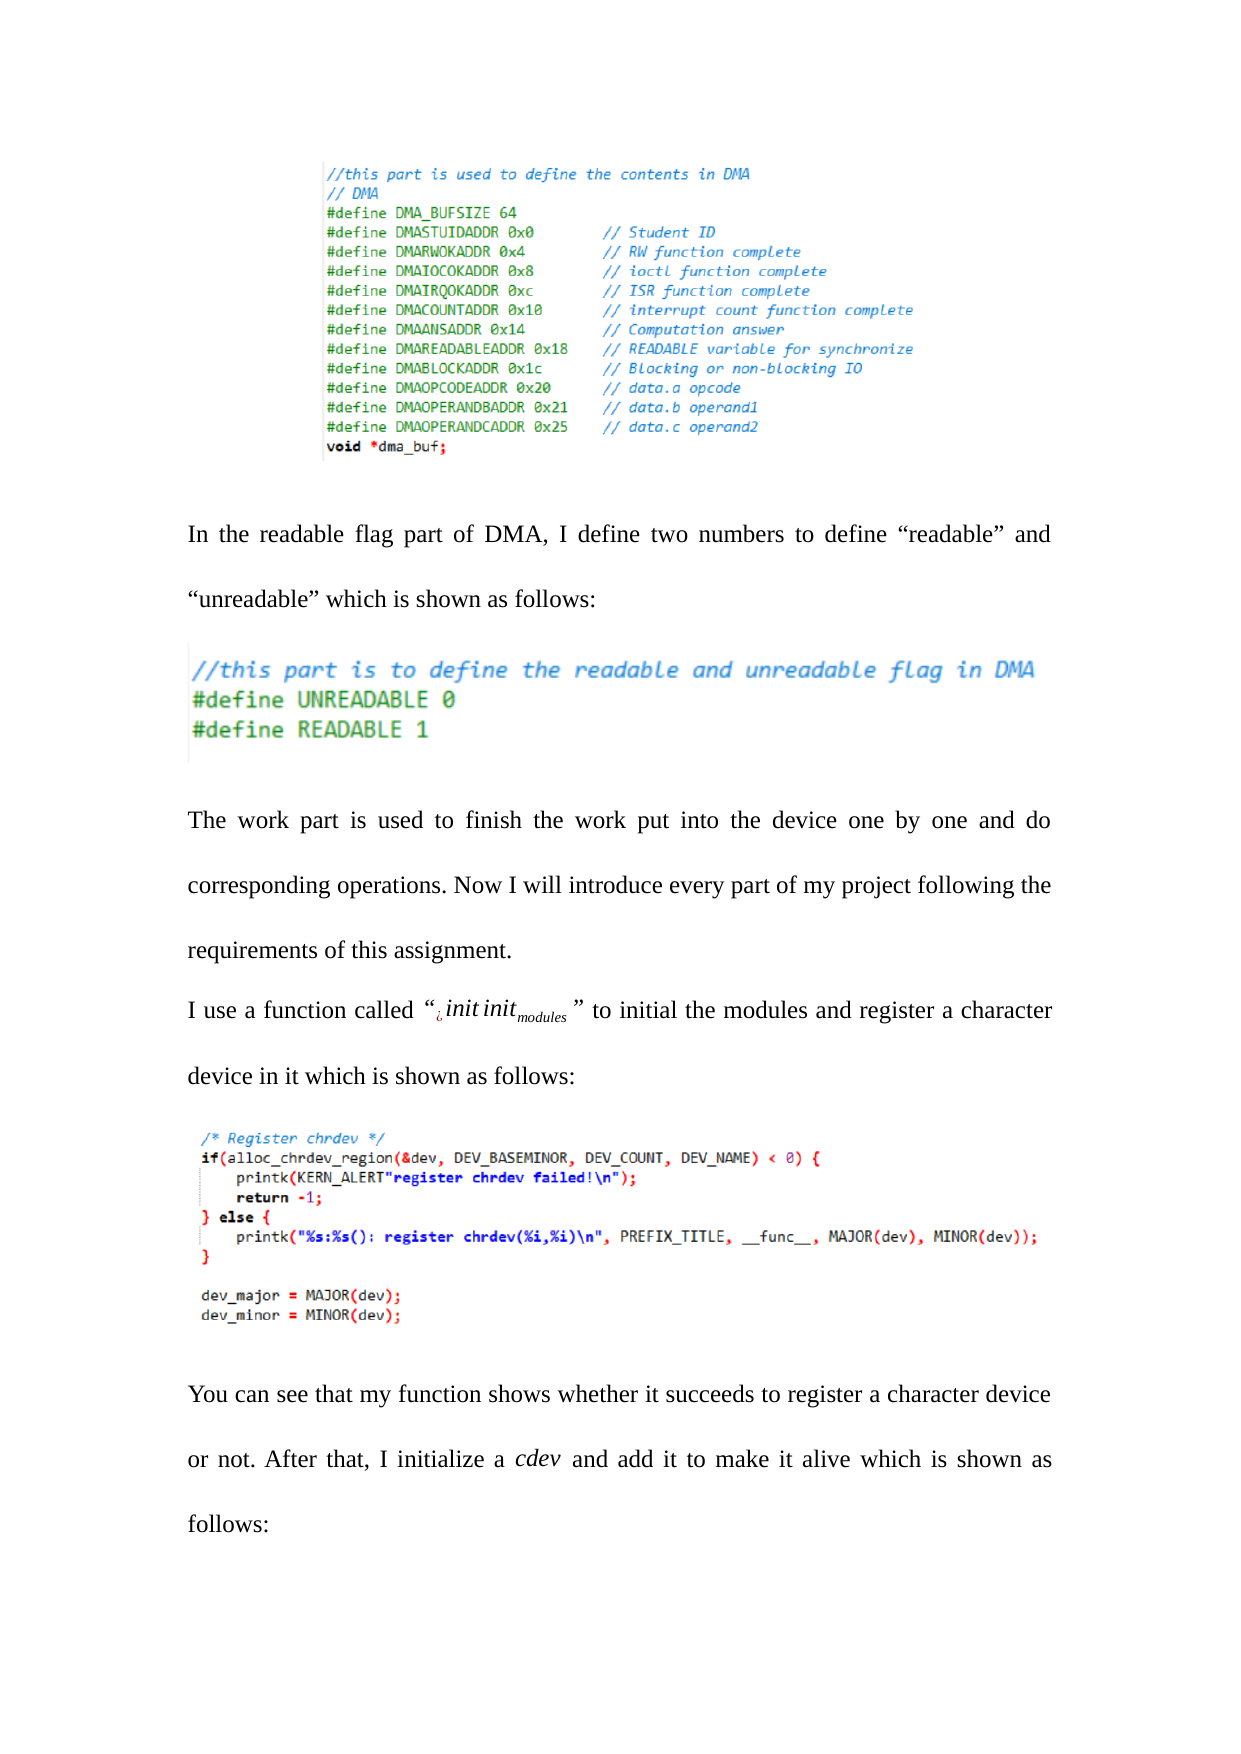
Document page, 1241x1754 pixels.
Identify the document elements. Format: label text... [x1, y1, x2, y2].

text In the readable flag part of DMA, I define two numbers to define “readable” and “unreadable” which is shown as follows: [187, 517, 1053, 614]
picture [322, 162, 919, 461]
text The work part is used to finish the work put into the device one by one and do corresponding operations. Now I will introduce every part of my project following the requirements of this assignment. [187, 803, 1053, 965]
picture [187, 643, 1053, 763]
text I use a function called to initial the modules and register a character device in it which is shown as follows: [187, 994, 1053, 1092]
text You can see that my function shows whether it succeeds to register a character device or not. After that, I initialize a and add it to make it alive which is shown as follows: [187, 1378, 1053, 1540]
picture [187, 1120, 1053, 1333]
